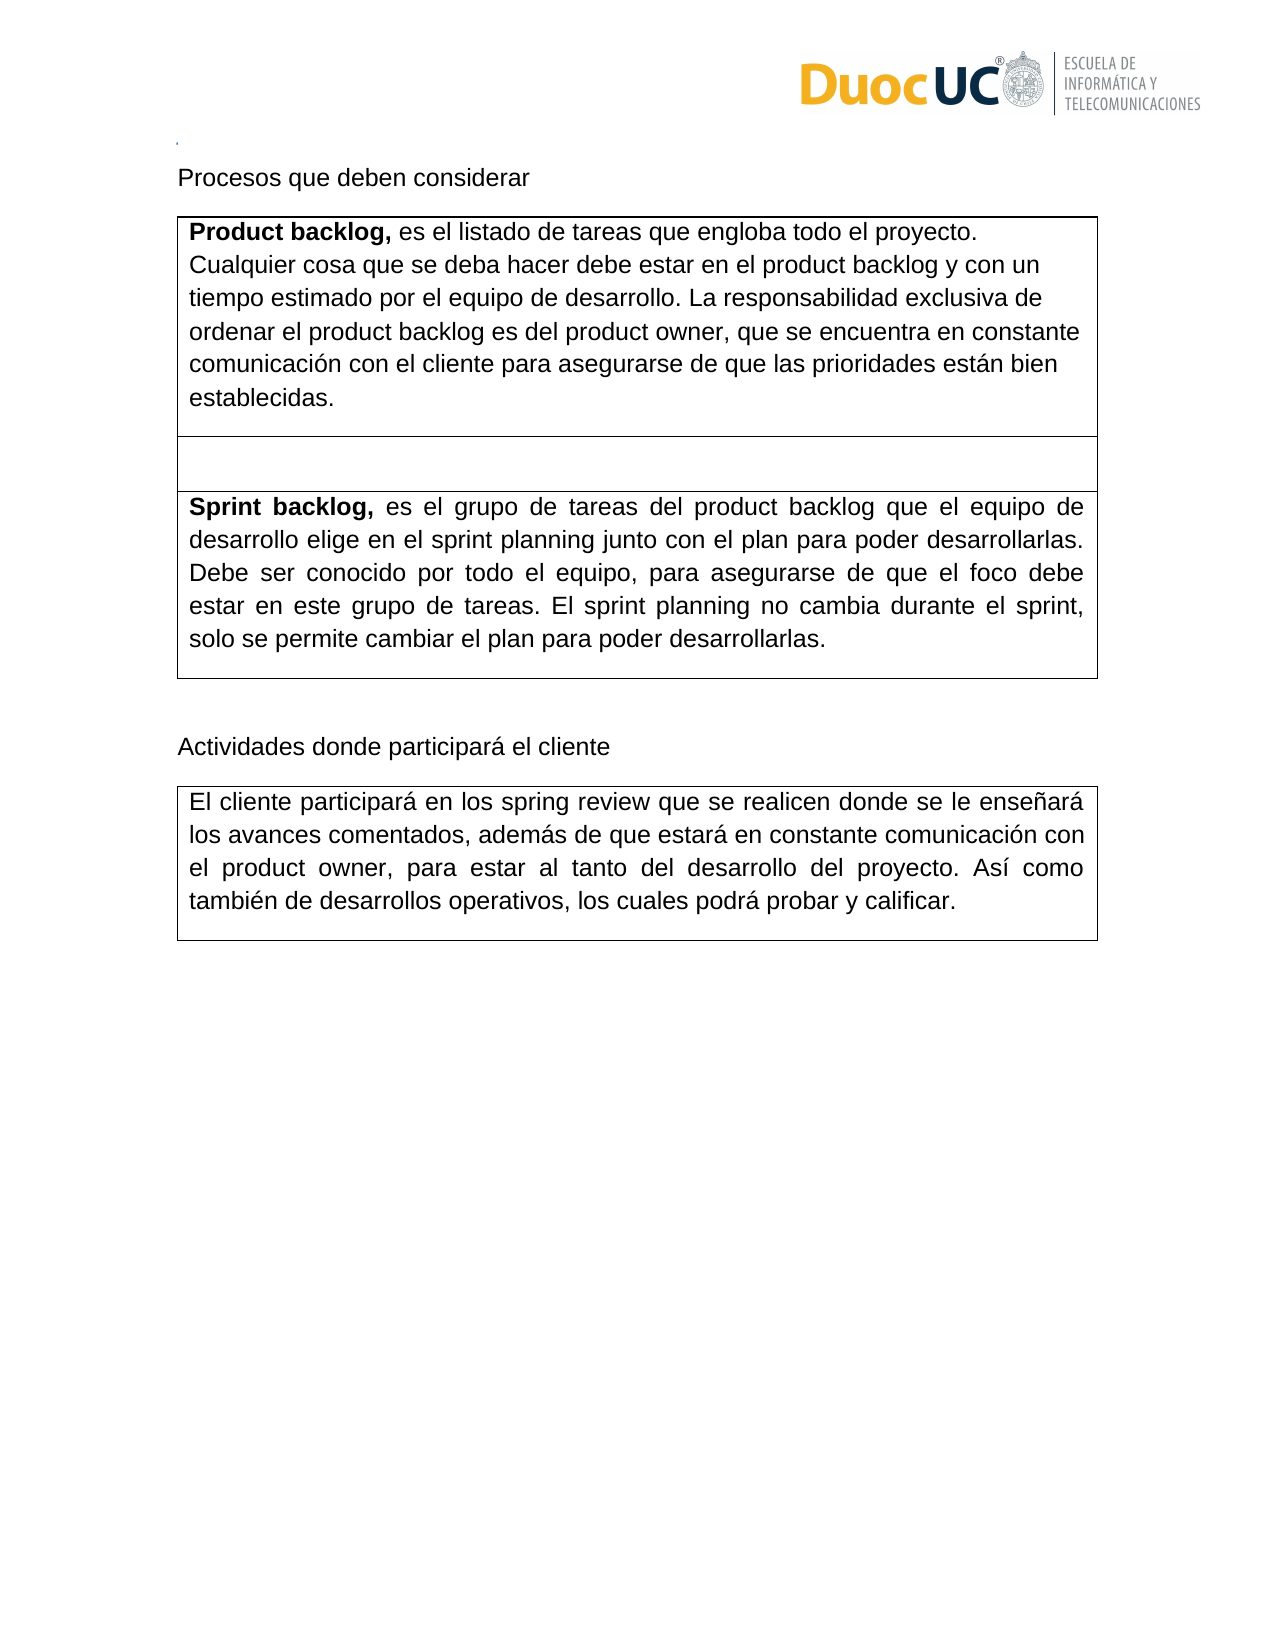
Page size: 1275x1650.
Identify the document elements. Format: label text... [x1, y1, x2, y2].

picture [800, 50, 1201, 117]
table_header El cliente participará en los spring review que se realicen donde se le enseñará los avances comentados, además de que estará en constante comunicación con el product owner, para estar al tanto del desarrollo del proyecto. Así como también de desarrollos operativos, los cuales podrá probar y calificar. [178, 787, 1097, 940]
table_cell [178, 437, 1097, 491]
text Procesos que deben considerar [177, 162, 1167, 191]
table_cell Sprint backlog, es el grupo de tareas del product backlog que el equipo de desarrollo elige en el sprint planning junto con el plan para poder desarrollarlas. Debe ser conocido por todo el equipo, para asegurarse de que el foco debe estar en este grupo de tareas. El sprint planning no cambia durante el sprint, solo se permite cambiar el plan para poder desarrollarlas. [178, 492, 1097, 677]
table_header Product backlog, es el listado de tareas que engloba todo el proyecto. Cualquier cosa que se deba hacer debe estar en el product backlog y con un tiempo estimado por el equipo de desarrollo. La responsabilidad exclusiva de ordenar el product backlog es del product owner, que se encuentra en constante comunicación con el cliente para asegurarse de que las prioridades están bien establecidas. [178, 218, 1097, 436]
text Actividades donde participará el cliente [177, 732, 1167, 761]
